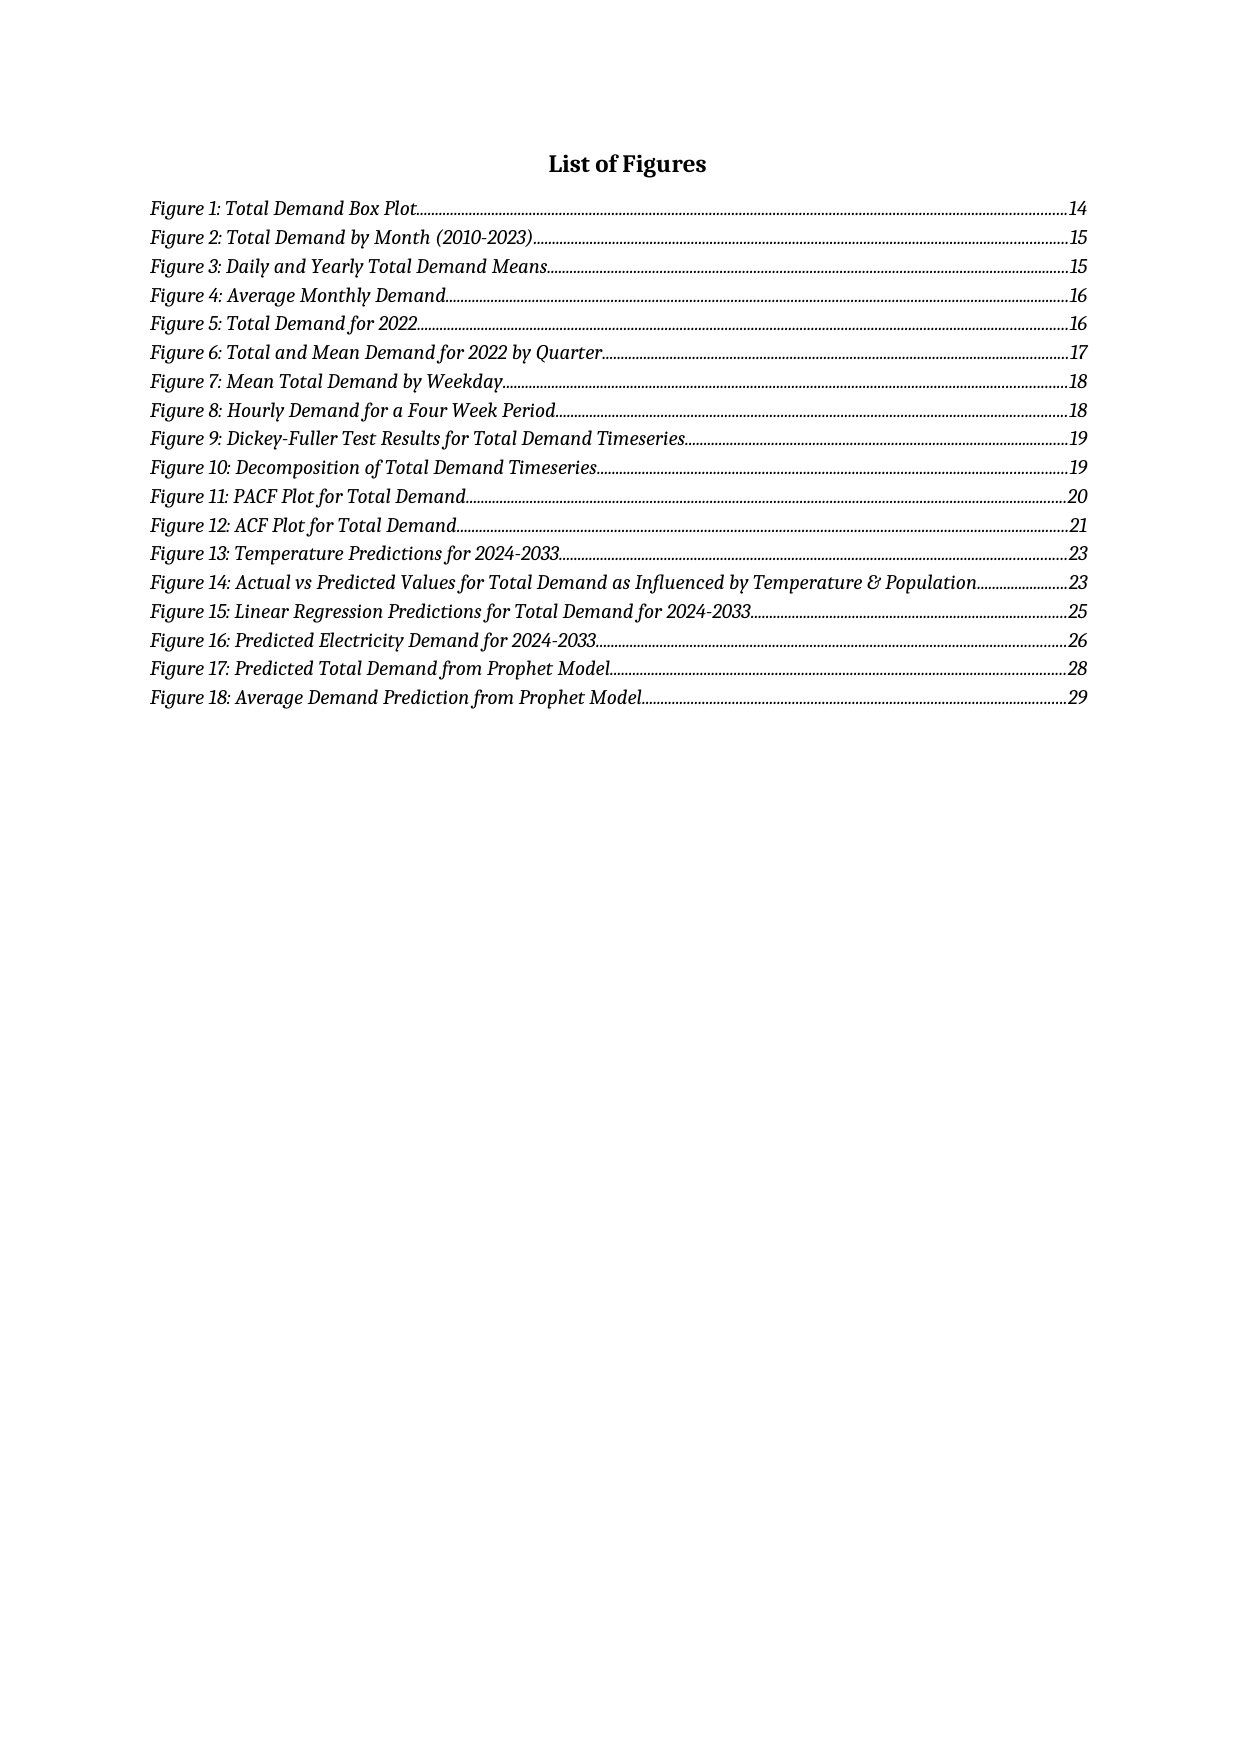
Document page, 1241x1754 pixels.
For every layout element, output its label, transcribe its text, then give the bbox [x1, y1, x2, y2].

text List of Figures [150, 150, 1090, 179]
text Figure 6: Total and Mean Demand for 2022 by Quarter 17 [150, 341, 1090, 365]
text Figure 17: Predicted Total Demand from Prophet Model 28 [150, 657, 1090, 681]
text Figure 11: PACF Plot for Total Demand 20 [150, 484, 1090, 508]
text Figure 16: Predicted Electricity Demand for 2024-2033 26 [150, 628, 1090, 652]
text Figure 10: Decomposition of Total Demand Timeseries 19 [150, 456, 1090, 480]
text Figure 13: Temperature Predictions for 2024-2033 23 [150, 542, 1090, 566]
text Figure 8: Hourly Demand for a Four Week Period 18 [150, 398, 1090, 422]
text Figure 2: Total Demand by Month (2010-2023) 15 [150, 226, 1090, 250]
text Figure 3: Daily and Yearly Total Demand Means 15 [150, 254, 1090, 278]
text Figure 1: Total Demand Box Plot 14 [150, 197, 1090, 221]
text Figure 5: Total Demand for 2022 16 [150, 312, 1090, 336]
text Figure 15: Linear Regression Predictions for Total Demand for 2024-2033 25 [150, 599, 1090, 623]
text Figure 7: Mean Total Demand by Weekday 18 [150, 369, 1090, 393]
text Figure 18: Average Demand Prediction from Prophet Model 29 [150, 686, 1090, 710]
text Figure 14: Actual vs Predicted Values for Total Demand as Influenced by Temperature & Population 23 [150, 571, 1090, 595]
text Figure 12: ACF Plot for Total Demand 21 [150, 513, 1090, 537]
text Figure 9: Dickey-Fuller Test Results for Total Demand Timeseries 19 [150, 427, 1090, 451]
text Figure 4: Average Monthly Demand 16 [150, 283, 1090, 307]
